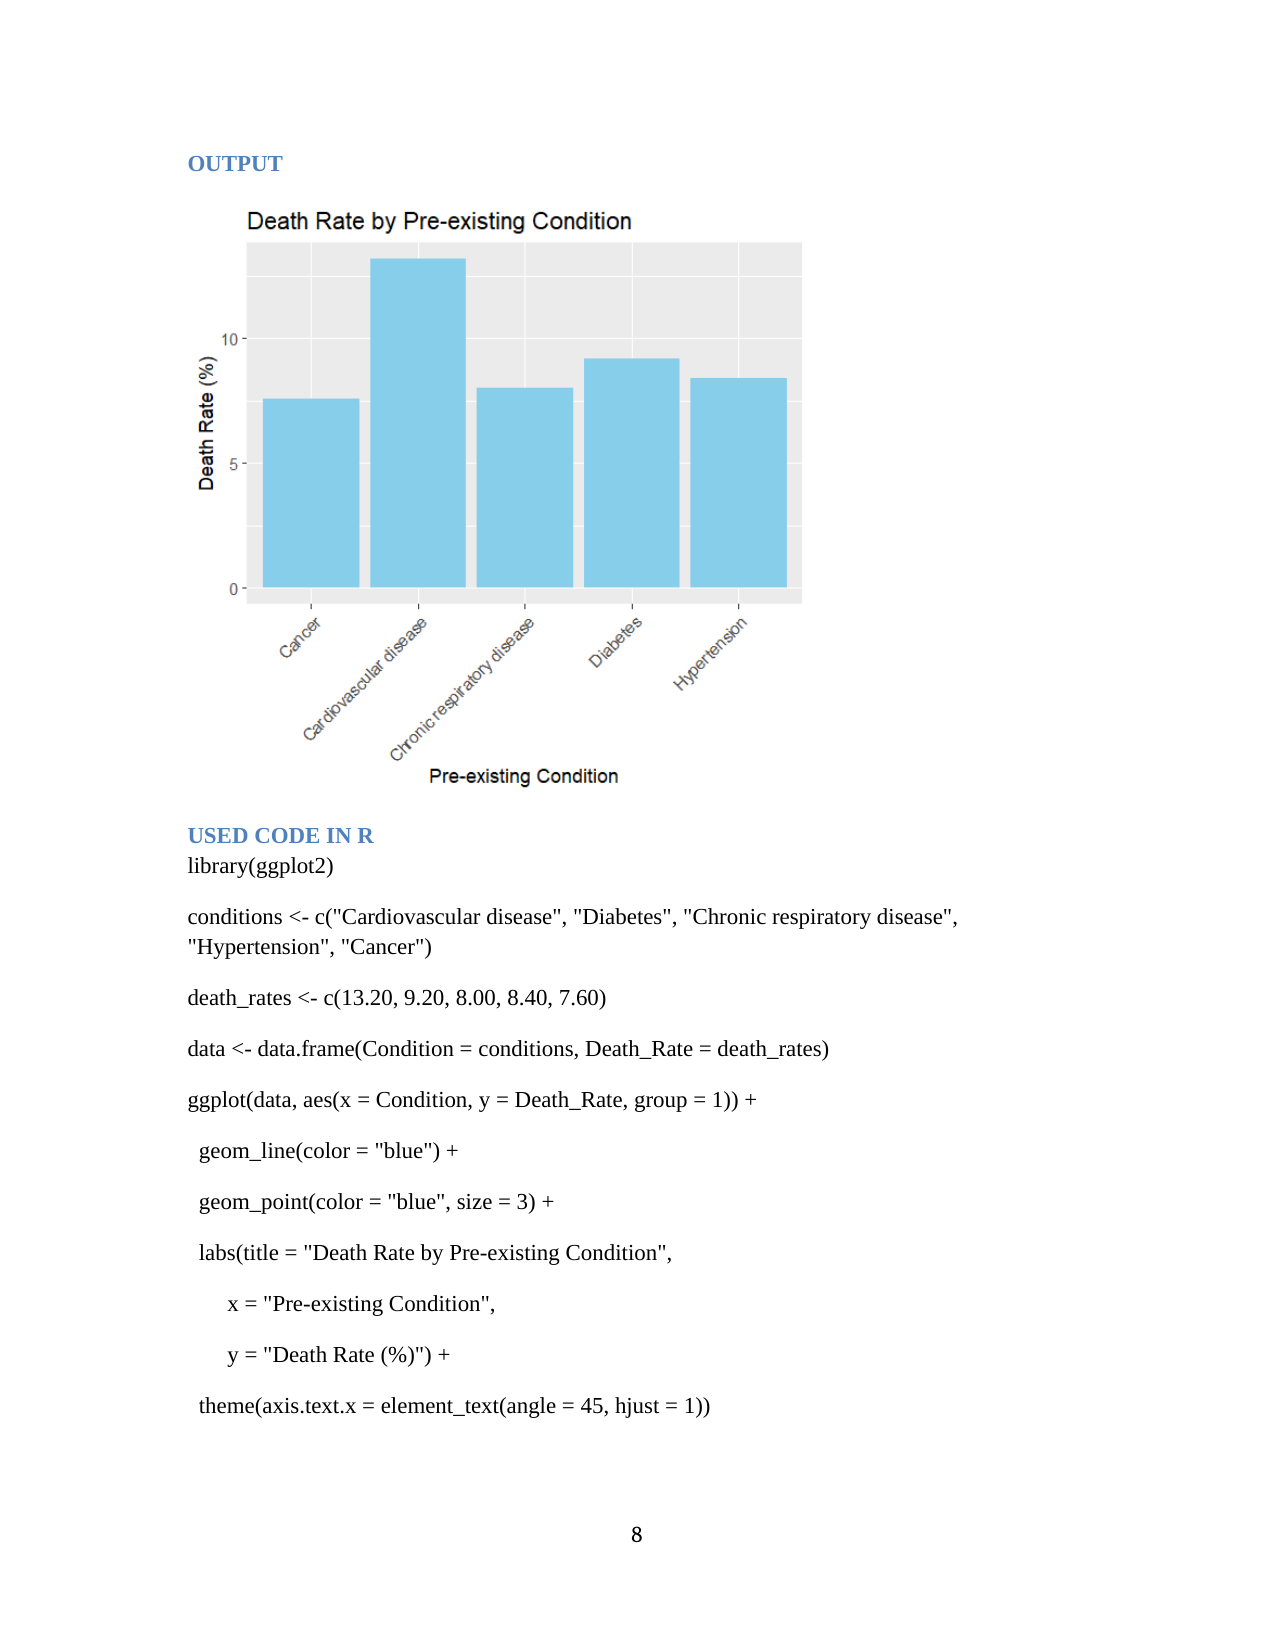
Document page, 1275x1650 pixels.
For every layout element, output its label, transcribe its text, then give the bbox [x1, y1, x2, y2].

text geom_line(color = "blue") + [187, 1137, 1086, 1164]
picture [187, 201, 813, 797]
text labs(title = "Death Rate by Pre-existing Condition", [187, 1239, 1086, 1266]
text data <- data.frame(Condition = conditions, Death_Rate = death_rates) [187, 1035, 1086, 1062]
subtitle OUTPUT [187, 150, 1086, 176]
text x = "Pre-existing Condition", [187, 1291, 1086, 1317]
text library(ggplot2) [187, 852, 1086, 878]
text geom_point(color = "blue", size = 3) + [187, 1188, 1086, 1215]
text death_rates <- c(13.20, 9.20, 8.00, 8.40, 7.60) [187, 984, 1086, 1011]
subtitle USED CODE IN R [187, 822, 1086, 848]
text y = "Death Rate (%)") + [187, 1342, 1086, 1368]
text theme(axis.text.x = element_text(angle = 45, hjust = 1)) [187, 1393, 1086, 1419]
text conditions <- c("Cardiovascular disease", "Diabetes", "Chronic respiratory disease", "Hypertension", "Cancer") [187, 903, 1086, 959]
text ggplot(data, aes(x = Condition, y = Death_Rate, group = 1)) + [187, 1086, 1086, 1113]
